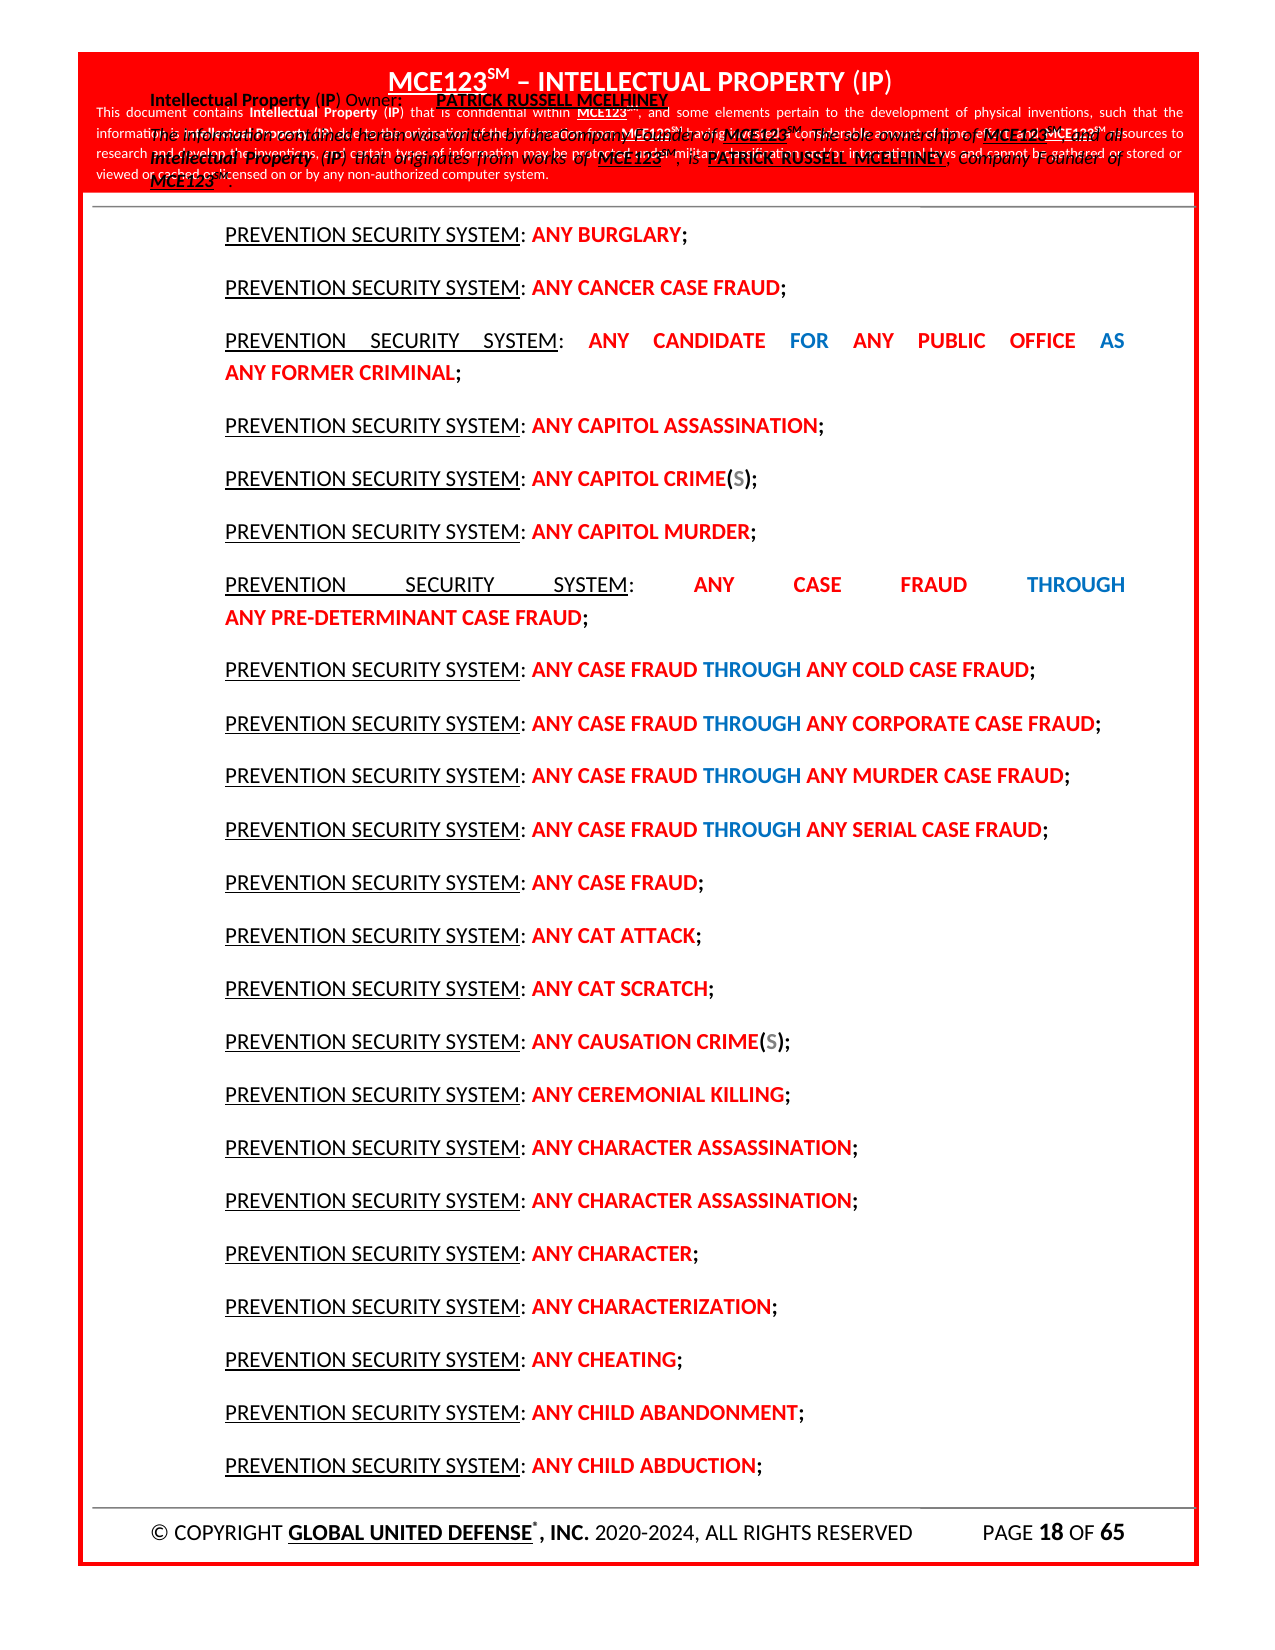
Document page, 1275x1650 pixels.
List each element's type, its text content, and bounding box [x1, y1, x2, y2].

text PREVENTION SECURITY SYSTEM: ANY BURGLARY; [225, 220, 1125, 248]
text PREVENTION SECURITY SYSTEM: ANY CAUSATION CRIME(S); [225, 1027, 1125, 1055]
text PREVENTION SECURITY SYSTEM: ANY CEREMONIAL KILLING; [225, 1080, 1125, 1108]
text PREVENTION SECURITY SYSTEM: ANY CHARACTER ASSASSINATION; [225, 1186, 1125, 1214]
text PREVENTION SECURITY SYSTEM: ANY CHILD ABANDONMENT; [225, 1398, 1125, 1426]
text PREVENTION SECURITY SYSTEM: ANY CHARACTER; [225, 1239, 1125, 1267]
text PREVENTION SECURITY SYSTEM: ANY CAT ATTACK; [225, 921, 1125, 949]
text PREVENTION SECURITY SYSTEM: ANY CHILD ABDUCTION; [225, 1451, 1125, 1479]
text PREVENTION SECURITY SYSTEM: ANY CHARACTER ASSASSINATION; [225, 1133, 1125, 1161]
text PREVENTION SECURITY SYSTEM: ANY CASE FRAUD THROUGH ANY COLD CASE FRAUD; [225, 656, 1125, 684]
text PREVENTION SECURITY SYSTEM: ANY CAPITOL MURDER; [225, 517, 1125, 545]
text PREVENTION SECURITY SYSTEM: ANY CANDIDATE FOR ANY PUBLIC OFFICE AS ANY FORMER CRIMINAL; [225, 326, 1125, 386]
text PREVENTION SECURITY SYSTEM: ANY CASE FRAUD THROUGH ANY SERIAL CASE FRAUD; [225, 815, 1125, 843]
text PREVENTION SECURITY SYSTEM: ANY CASE FRAUD THROUGH ANY MURDER CASE FRAUD; [225, 762, 1125, 790]
text PREVENTION SECURITY SYSTEM: ANY CANCER CASE FRAUD; [225, 273, 1125, 301]
text PREVENTION SECURITY SYSTEM: ANY CAT SCRATCH; [225, 974, 1125, 1002]
text PREVENTION SECURITY SYSTEM: ANY CHEATING; [225, 1345, 1125, 1373]
text PREVENTION SECURITY SYSTEM: ANY CASE FRAUD THROUGH ANY CORPORATE CASE FRAUD; [225, 709, 1125, 737]
text PREVENTION SECURITY SYSTEM: ANY CAPITOL ASSASSINATION; [225, 411, 1125, 439]
text PREVENTION SECURITY SYSTEM: ANY CAPITOL CRIME(S); [225, 464, 1125, 492]
text PREVENTION SECURITY SYSTEM: ANY CHARACTERIZATION; [225, 1292, 1125, 1320]
text PREVENTION SECURITY SYSTEM: ANY CASE FRAUD; [225, 868, 1125, 896]
text PREVENTION SECURITY SYSTEM: ANY CASE FRAUD THROUGH ANY PRE-DETERMINANT CASE FRAUD; [225, 570, 1125, 631]
